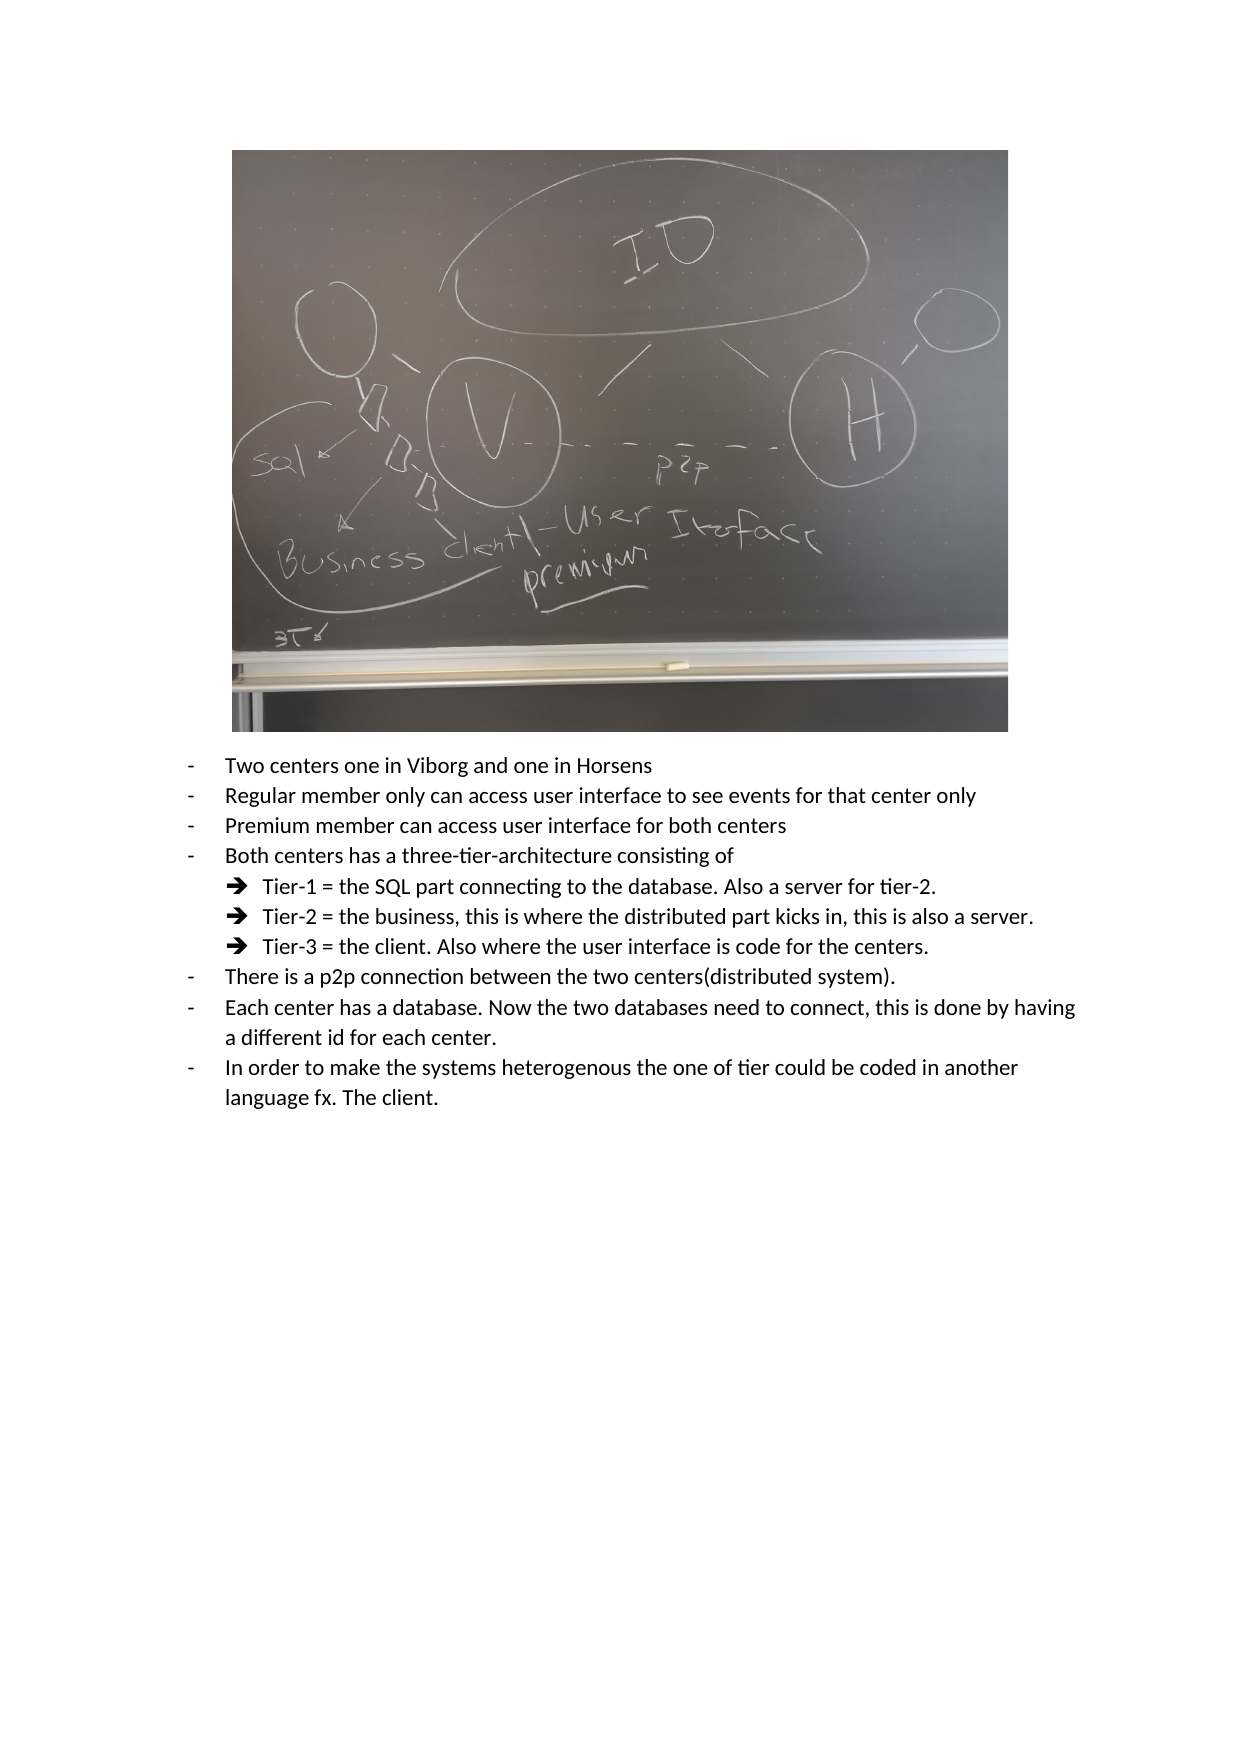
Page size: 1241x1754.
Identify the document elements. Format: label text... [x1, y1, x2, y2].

list Each center has a database. Now the two databases need to connect, this is done by having a different id for each center. [187, 993, 1090, 1051]
list Premium member can access user interface for both centers [187, 811, 1090, 839]
list In order to make the systems heterogenous the one of tier could be coded in another language fx. The client. [187, 1053, 1090, 1111]
list There is a p2p connection between the two centers(distributed system). [187, 962, 1090, 990]
list Tier-2 = the business, this is where the distributed part kicks in, this is also a server. [225, 902, 1090, 930]
list Tier-1 = the SQL part connecting to the database. Also a server for tier-2. [225, 872, 1090, 900]
list Regular member only can access user interface to see events for that center only [187, 781, 1090, 809]
list Tier-3 = the client. Also where the user interface is code for the centers. [225, 932, 1090, 960]
picture [232, 150, 1009, 732]
list Both centers has a three-tier-architecture consisting of [187, 842, 1090, 869]
list Two centers one in Viborg and one in Horsens [187, 751, 1090, 779]
